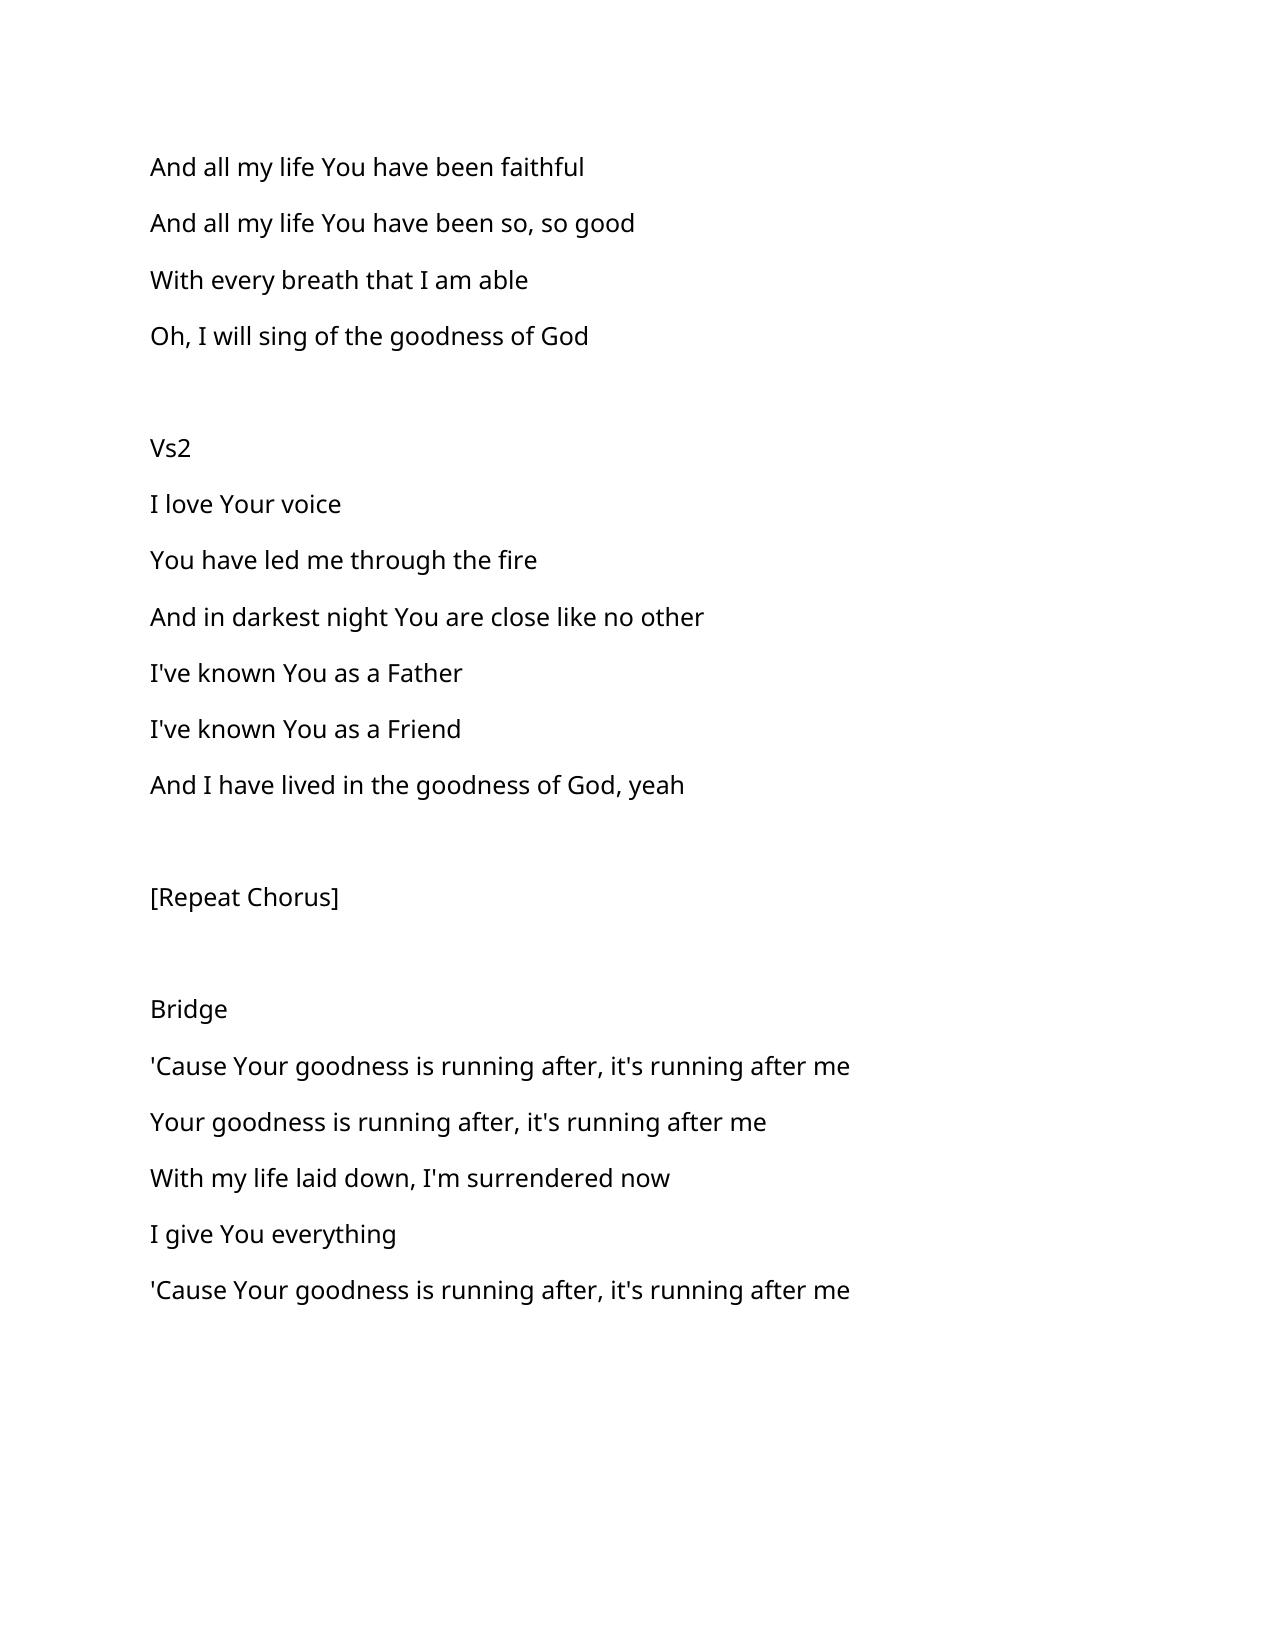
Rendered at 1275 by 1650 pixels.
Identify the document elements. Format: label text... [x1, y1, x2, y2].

text Oh, I will sing of the goodness of God [150, 318, 1125, 352]
text And all my life You have been faithful [150, 150, 1125, 184]
text With my life laid down, I'm surrendered now [150, 1161, 1125, 1195]
text And I have lived in the goodness of God, yeah [150, 768, 1125, 802]
text And in darkest night You are close like no other [150, 599, 1125, 633]
text You have led me through the fire [150, 543, 1125, 577]
text Your goodness is running after, it's running after me [150, 1104, 1125, 1138]
text 'Cause Your goodness is running after, it's running after me [150, 1273, 1125, 1307]
text With every breath that I am able [150, 262, 1125, 296]
text 'Cause Your goodness is running after, it's running after me [150, 1048, 1125, 1082]
text [Repeat Chorus] [150, 880, 1125, 914]
text I've known You as a Friend [150, 711, 1125, 746]
text And all my life You have been so, so good [150, 206, 1125, 240]
text Bridge [150, 992, 1125, 1026]
text I give You everything [150, 1217, 1125, 1251]
text I love Your voice [150, 487, 1125, 521]
text Vs2 [150, 431, 1125, 465]
text I've known You as a Father [150, 655, 1125, 689]
